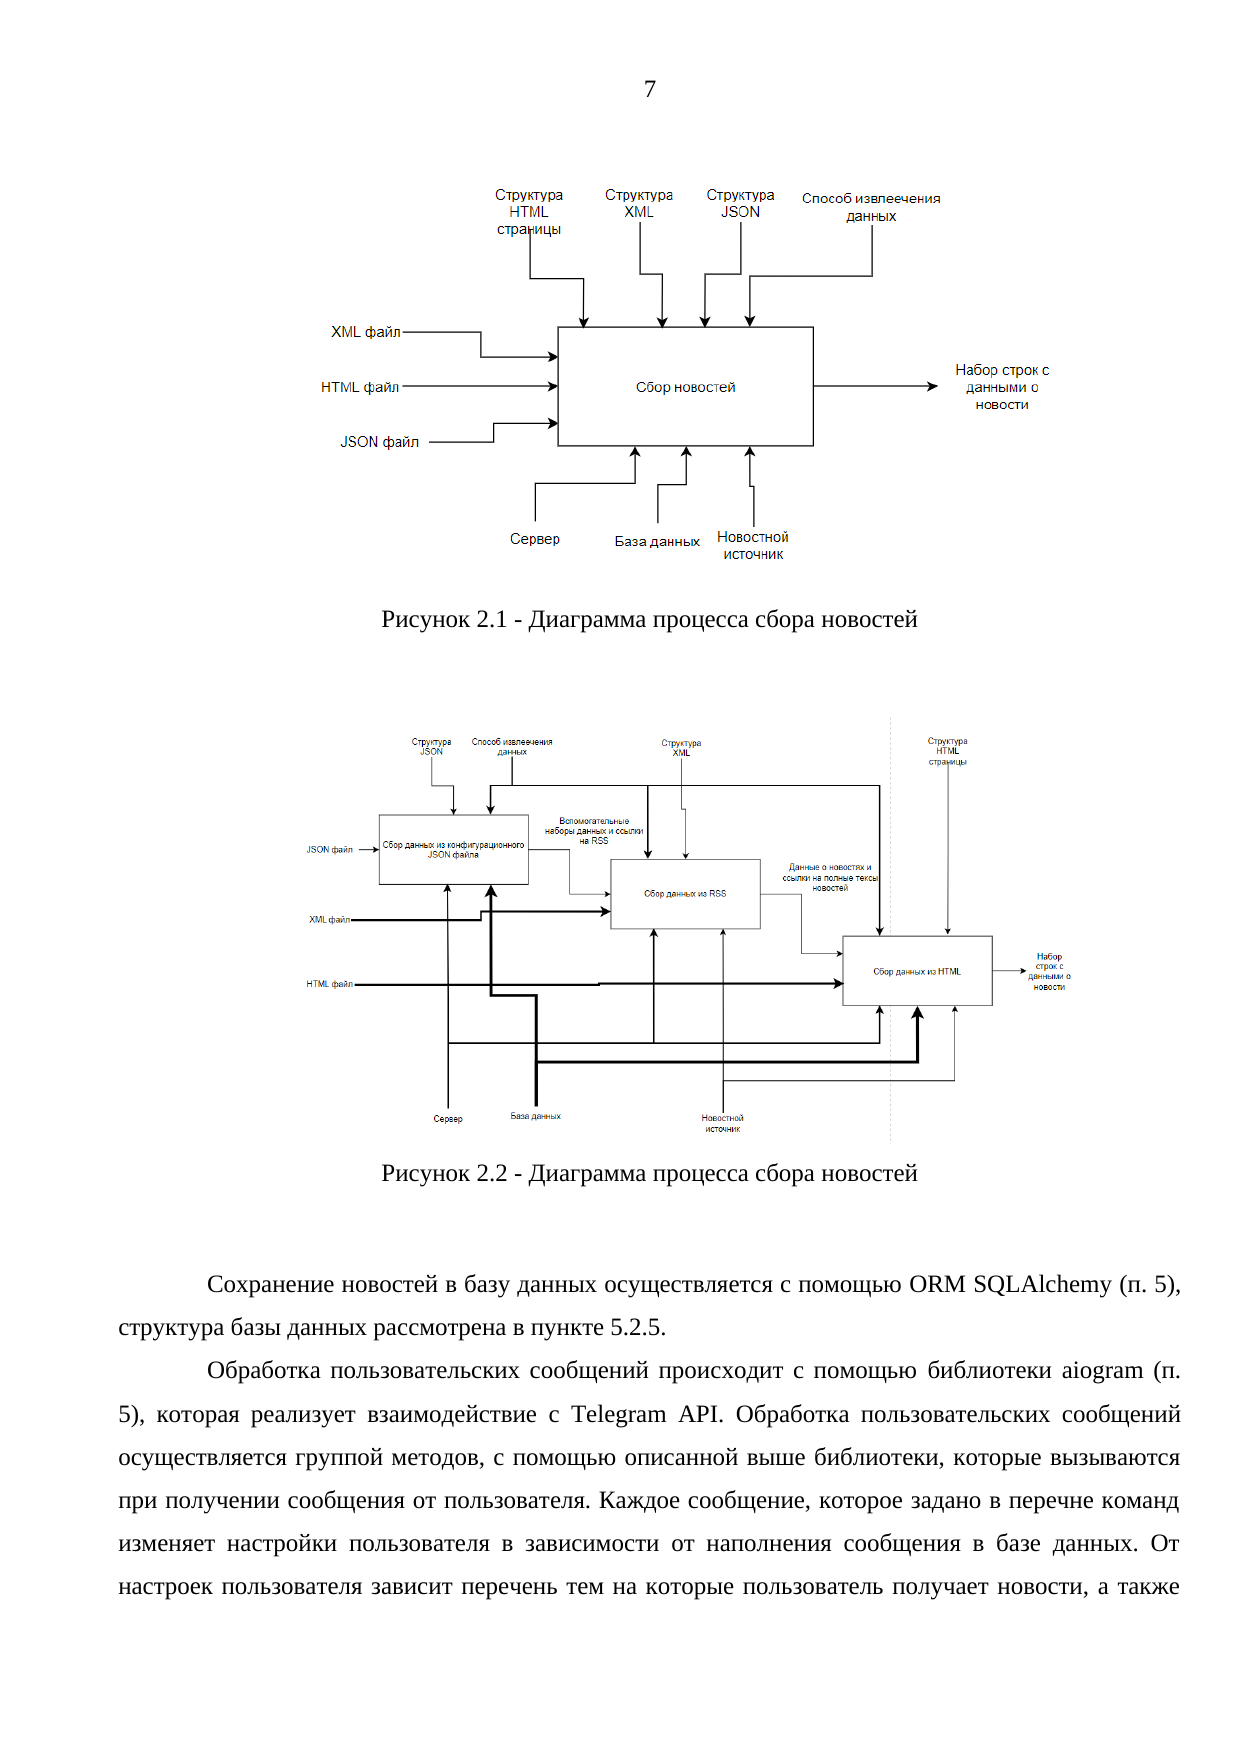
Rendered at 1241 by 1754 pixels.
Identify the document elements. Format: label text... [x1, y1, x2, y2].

picture [306, 156, 1083, 590]
text Рисунок 2.1 - Диаграмма процесса сбора новостей [118, 604, 1181, 632]
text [118, 1356, 1181, 1600]
picture [298, 715, 1090, 1144]
text Сохранение новостей в базу данных осуществляется с помощью ORM SQLAlchemy (п. 5), структура базы данных рассмотрена в пункте 5.2.5. [118, 1269, 1181, 1341]
text Рисунок 2.2 - Диаграмма процесса сбора новостей [118, 1158, 1181, 1187]
